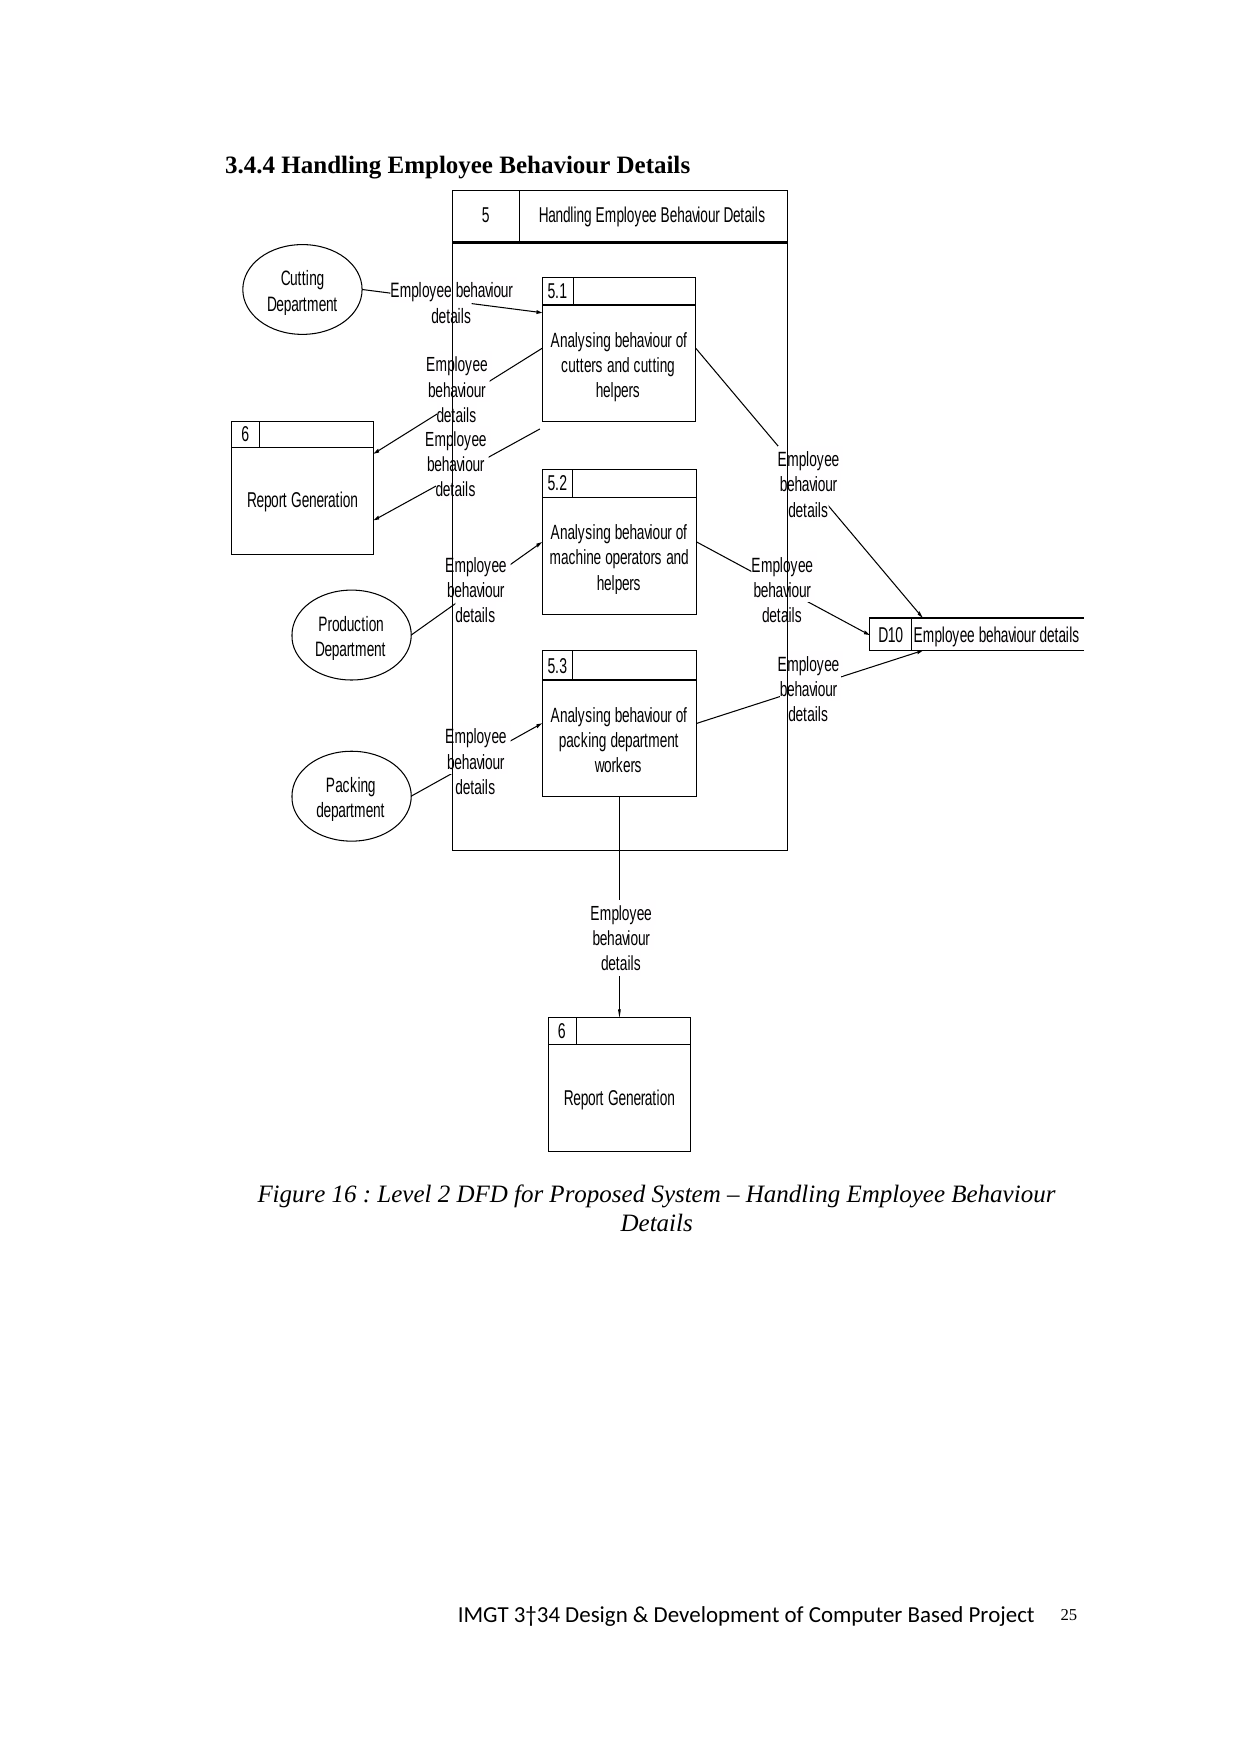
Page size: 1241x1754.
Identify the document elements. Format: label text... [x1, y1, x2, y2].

text Figure 16 : Level 2 DFD for Proposed System – Handling Employee Behaviour Details [225, 1179, 1090, 1237]
subtitle 3.4.4 Handling Employee Behaviour Details [225, 150, 1090, 179]
